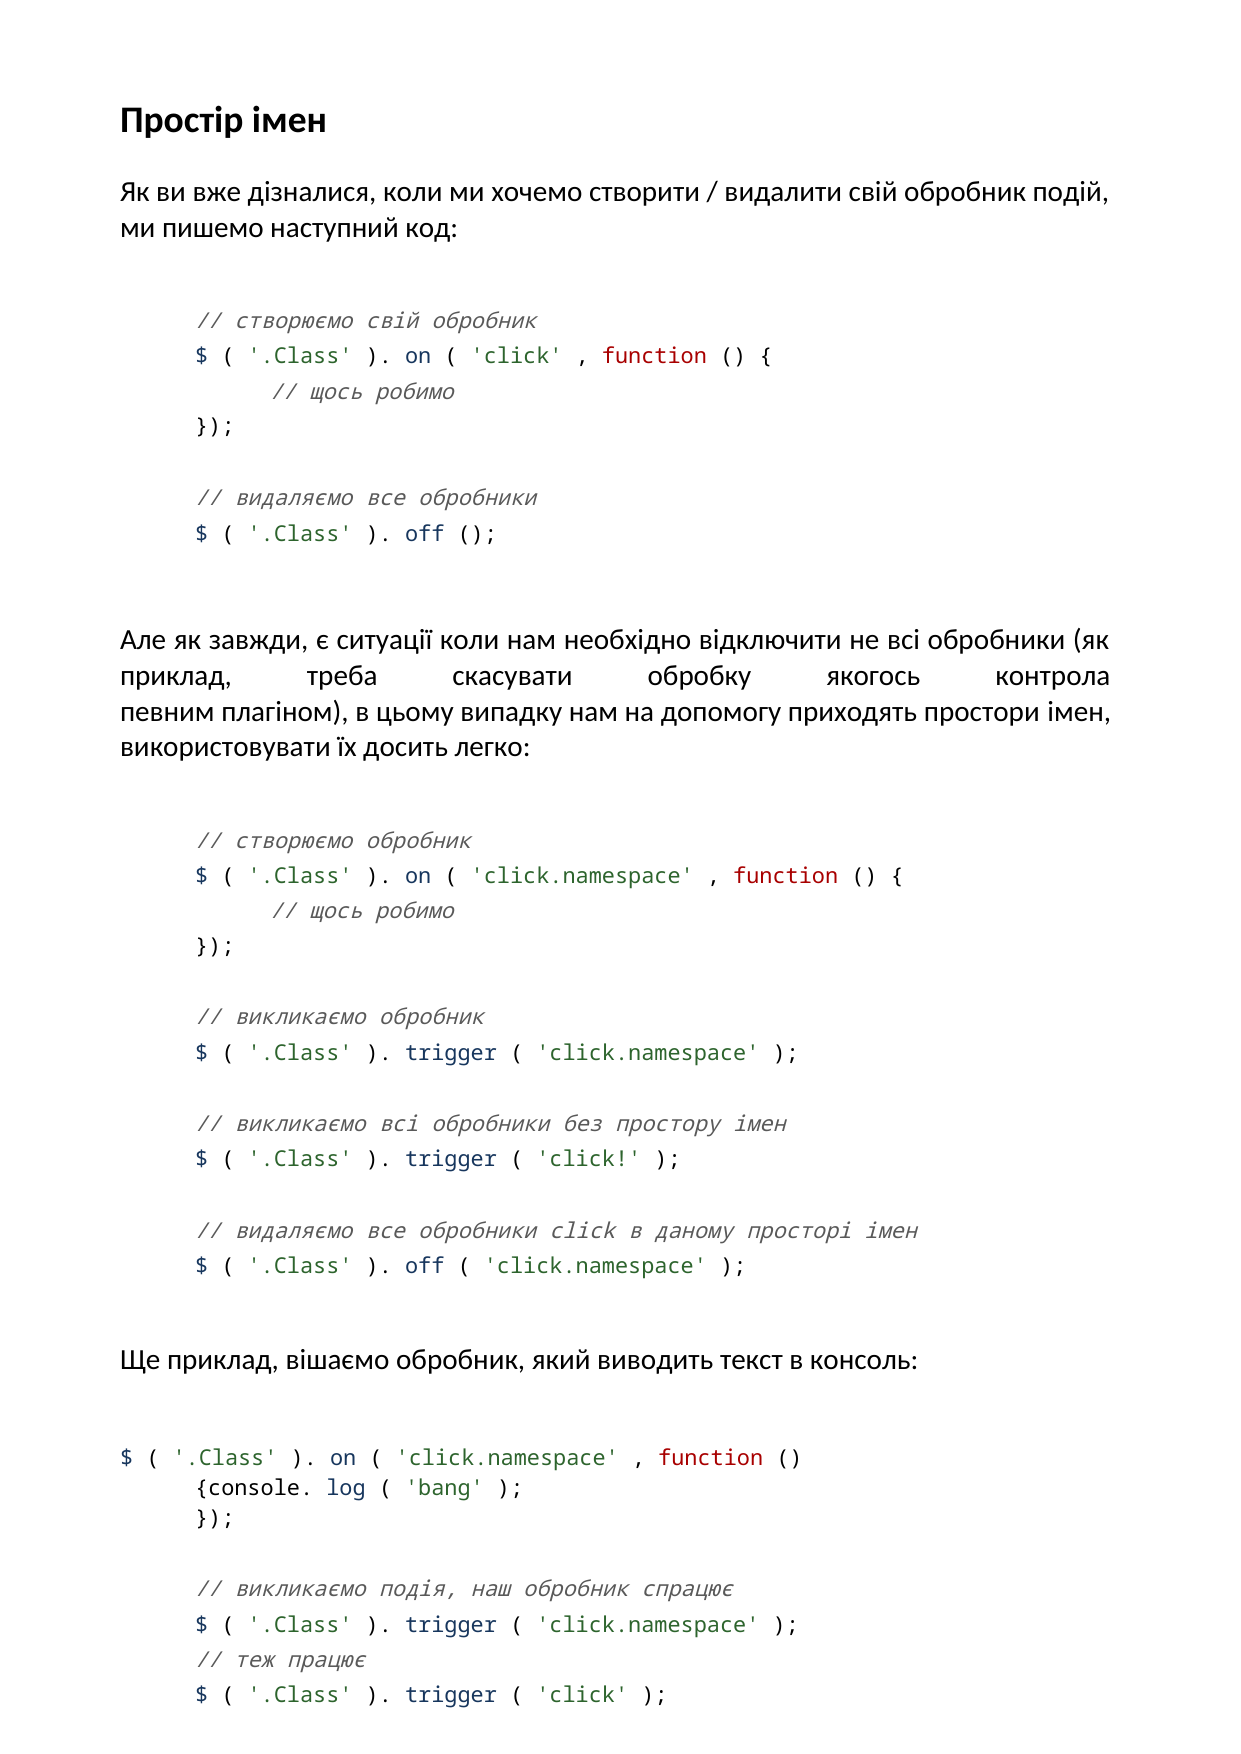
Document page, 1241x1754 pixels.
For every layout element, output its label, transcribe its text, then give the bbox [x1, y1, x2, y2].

text // викликаємо подія, наш обробник спрацює [195, 1573, 1232, 1603]
text $ ( '.Class' ). trigger ( 'click' ); [195, 1678, 1232, 1708]
text // створюємо свій обробник [195, 305, 1232, 335]
text // створюємо обробник [195, 825, 1232, 855]
text // видаляємо все обробники click в даному просторі імен [195, 1215, 1232, 1244]
text }); [195, 1502, 1232, 1532]
text Але як завжди, є ситуації коли нам необхідно відключити не всі обробники (як приклад, треба скасувати обробку якогось контрола певним плагіном), в цьому випадку нам на допомогу приходять простори імен, використовувати їх досить легко: [120, 621, 1111, 764]
text $ ( '.Class' ). off (); [195, 517, 1232, 547]
text $ ( '.Class' ). on ( 'click.namespace' , function () {console. log ( 'bang' ); [120, 1442, 853, 1502]
text }); [195, 410, 1232, 440]
text // видаляємо все обробники [195, 482, 1232, 512]
text // викликаємо всі обробники без простору імен [195, 1108, 1232, 1138]
text }); [195, 930, 1232, 960]
text Ще приклад, вішаємо обробник, який виводить текст в консоль: [120, 1341, 1232, 1376]
text // викликаємо обробник [195, 1001, 1232, 1031]
text // щось робимо [270, 376, 1232, 406]
text Як ви вже дізналися, коли ми хочемо створити / видалити свій обробник подій, ми пишемо наступний код: [120, 173, 1118, 244]
text $ ( '.Class' ). trigger ( 'click.namespace' ); [195, 1609, 1232, 1638]
text $ ( '.Class' ). on ( 'click.namespace' , function () { [195, 859, 1232, 889]
text // щось робимо [270, 895, 1232, 924]
text Простір імен [120, 96, 1232, 142]
text // теж працює [195, 1644, 1232, 1674]
text $ ( '.Class' ). trigger ( 'click.namespace' ); [195, 1037, 1232, 1066]
text $ ( '.Class' ). off ( 'click.namespace' ); [195, 1250, 1232, 1279]
text $ ( '.Class' ). trigger ( 'click!' ); [195, 1143, 1232, 1173]
text $ ( '.Class' ). on ( 'click' , function () { [195, 341, 1232, 370]
